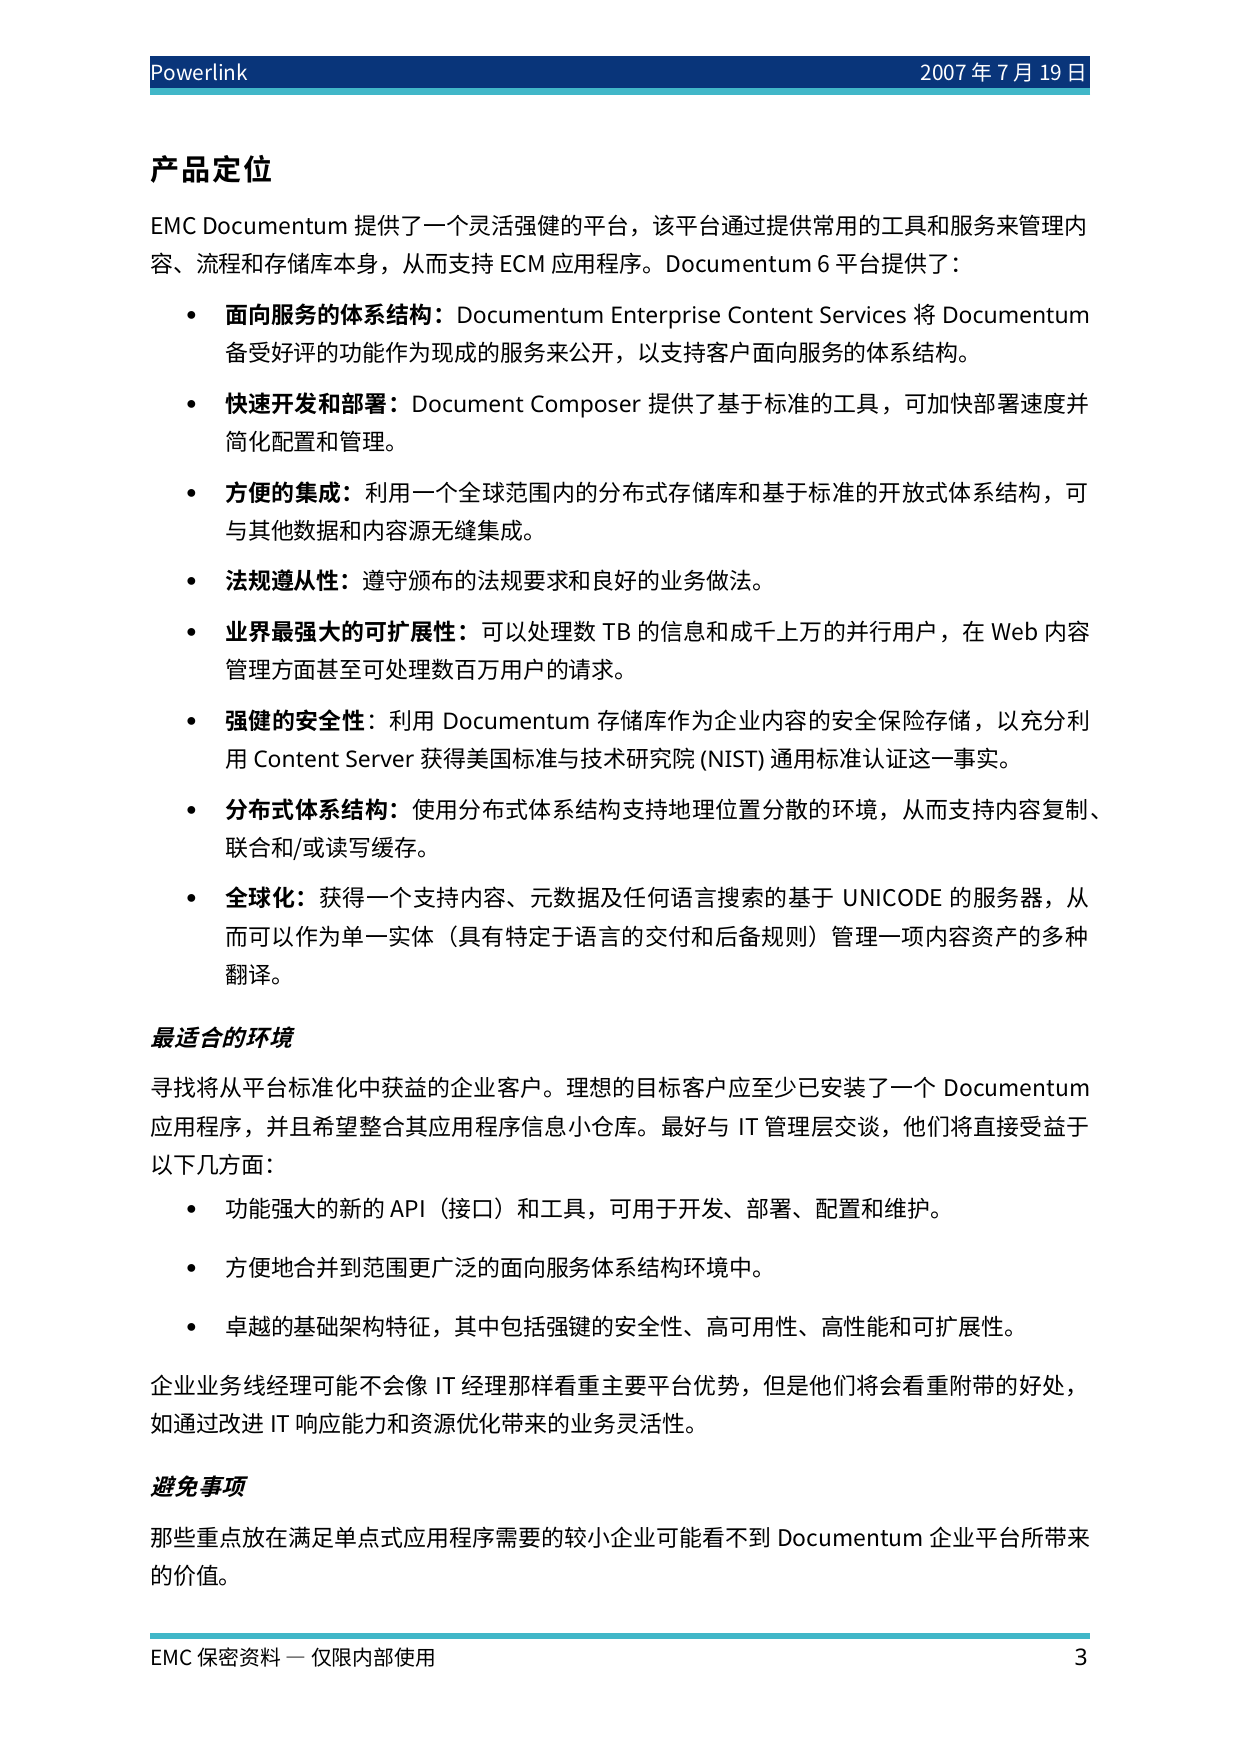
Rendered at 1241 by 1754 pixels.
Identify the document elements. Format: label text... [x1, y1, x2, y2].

list 快速开发和部署：Document Composer 提供了基于标准的工具，可加快部署速度并简化配置和管理。 [187, 386, 1090, 457]
text 功能强大的新的 API（接口）和工具，可用于开发、部署、配置和维护。 [187, 1191, 1090, 1224]
text 那些重点放在满足单点式应用程序需要的较小企业可能看不到 Documentum 企业平台所带来的价值。 [150, 1520, 1090, 1591]
text 企业业务线经理可能不会像 IT 经理那样看重主要平台优势，但是他们将会看重附带的好处，如通过改进 IT 响应能力和资源优化带来的业务灵活性。 [150, 1368, 1090, 1439]
text 最适合的环境 [150, 1020, 1090, 1053]
text 产品定位 [150, 147, 1090, 189]
text 寻找将从平台标准化中获益的企业客户。理想的目标客户应至少已安装了一个 Documentum 应用程序，并且希望整合其应用程序信息小仓库。最好与 IT 管理层交谈，他们将直接受益于以下几方面： [150, 1070, 1090, 1180]
list 强健的安全性：利用 Documentum 存储库作为企业内容的安全保险存储，以充分利用 Content Server 获得美国标准与技术研究院 (NIST) 通用标准认证这一事实。 [187, 702, 1090, 774]
text 卓越的基础架构特征，其中包括强键的安全性、高可用性、高性能和可扩展性。 [187, 1309, 1090, 1342]
list 分布式体系结构：使用分布式体系结构支持地理位置分散的环境，从而支持内容复制、联合和/或读写缓存。 [187, 792, 1090, 863]
list 面向服务的体系结构：Documentum Enterprise Content Services 将 Documentum 备受好评的功能作为现成的服务来公开，以支持客户面向服务的体系结构。 [187, 297, 1090, 368]
text EMC Documentum 提供了一个灵活强健的平台，该平台通过提供常用的工具和服务来管理内容、流程和存储库本身，从而支持 ECM 应用程序。Documentum 6 平台提供了： [150, 208, 1090, 279]
text 避免事项 [150, 1469, 1090, 1502]
text 方便地合并到范围更广泛的面向服务体系结构环境中。 [187, 1250, 1090, 1283]
list 业界最强大的可扩展性：可以处理数 TB 的信息和成千上万的并行用户，在 Web 内容管理方面甚至可处理数百万用户的请求。 [187, 614, 1090, 685]
list 法规遵从性：遵守颁布的法规要求和良好的业务做法。 [187, 563, 1090, 596]
list 全球化：获得一个支持内容、元数据及任何语言搜索的基于 UNICODE 的服务器，从而可以作为单一实体（具有特定于语言的交付和后备规则）管理一项内容资产的多种翻译。 [187, 880, 1090, 990]
list 方便的集成：利用一个全球范围内的分布式存储库和基于标准的开放式体系结构，可与其他数据和内容源无缝集成。 [187, 474, 1090, 546]
